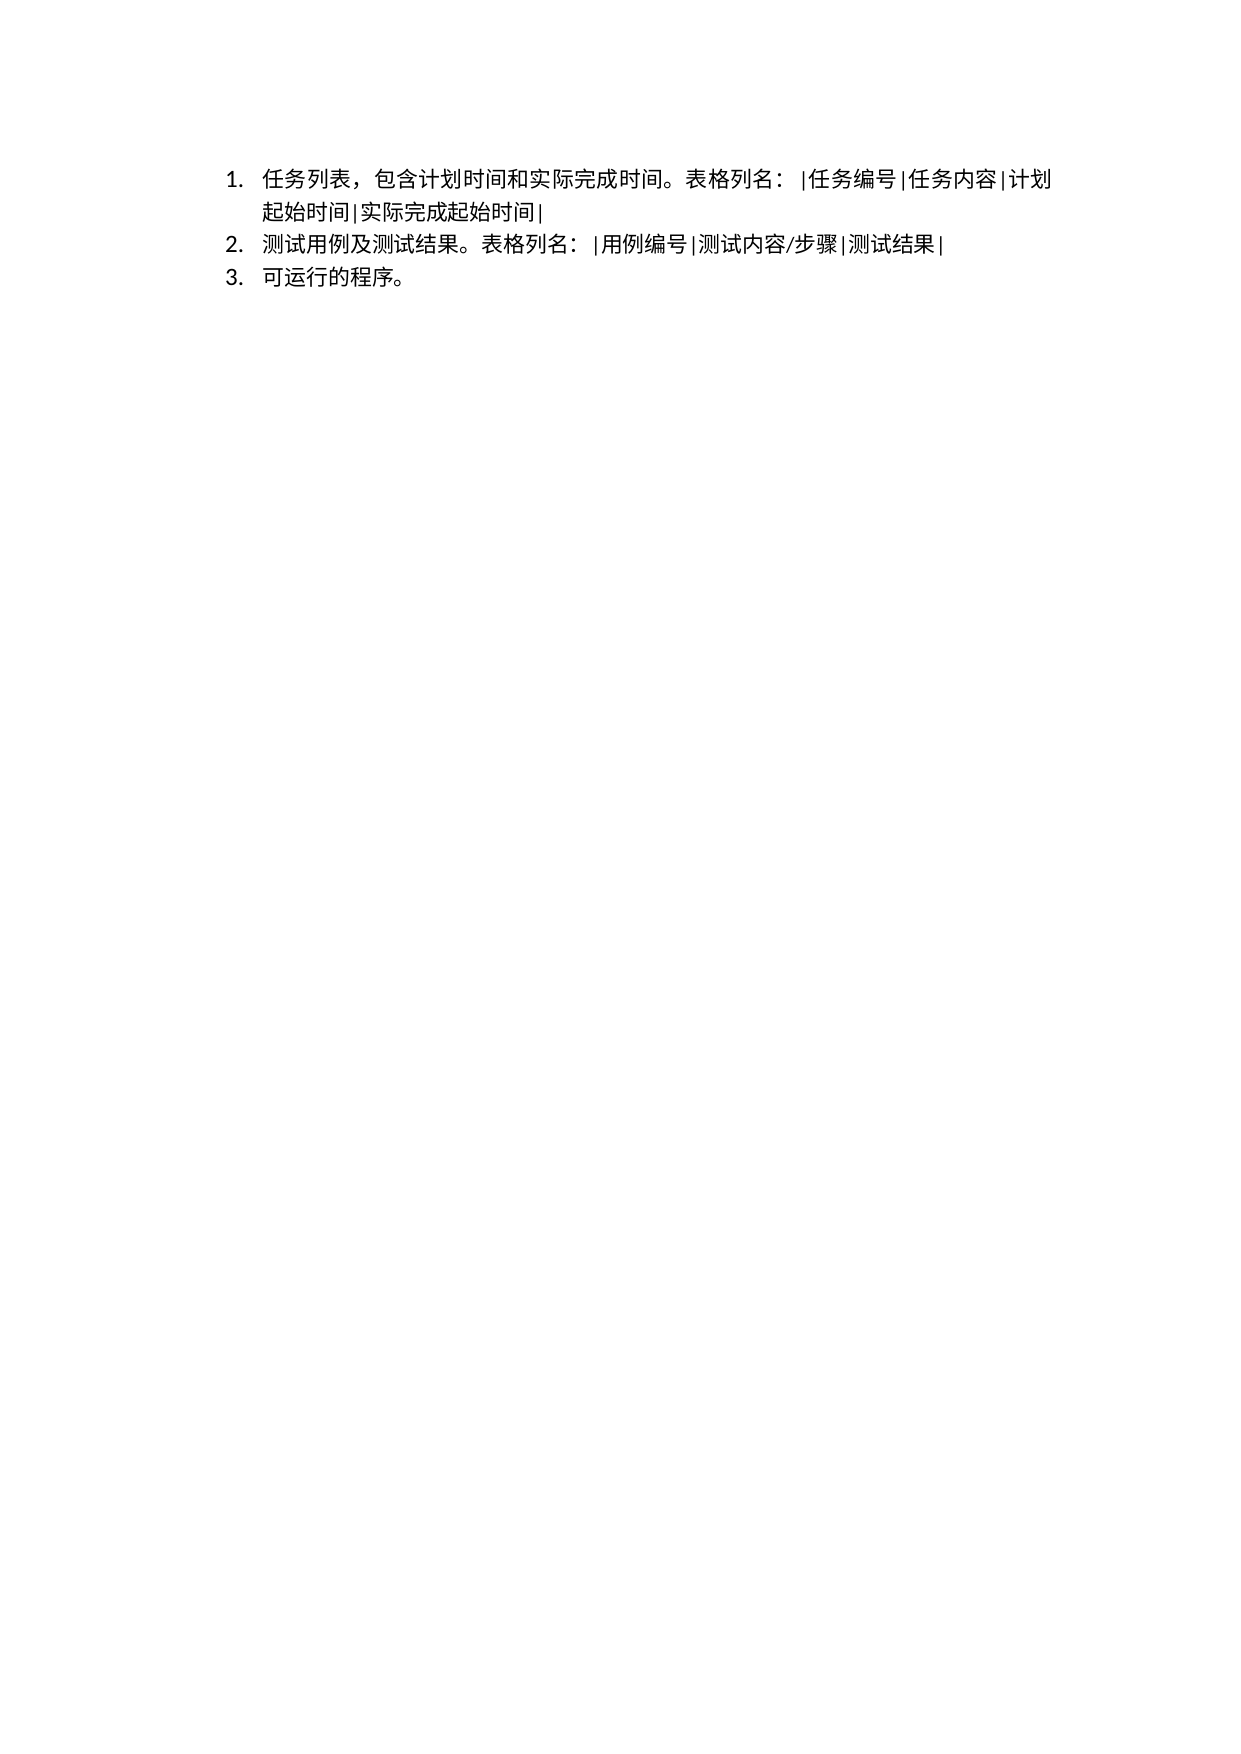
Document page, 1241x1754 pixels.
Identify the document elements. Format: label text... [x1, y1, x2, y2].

list 测试用例及测试结果。表格列名：|用例编号|测试内容/步骤|测试结果| [225, 227, 1053, 259]
list 可运行的程序。 [225, 259, 1053, 292]
list 任务列表，包含计划时间和实际完成时间。表格列名：|任务编号|任务内容|计划起始时间|实际完成起始时间| [225, 162, 1053, 227]
